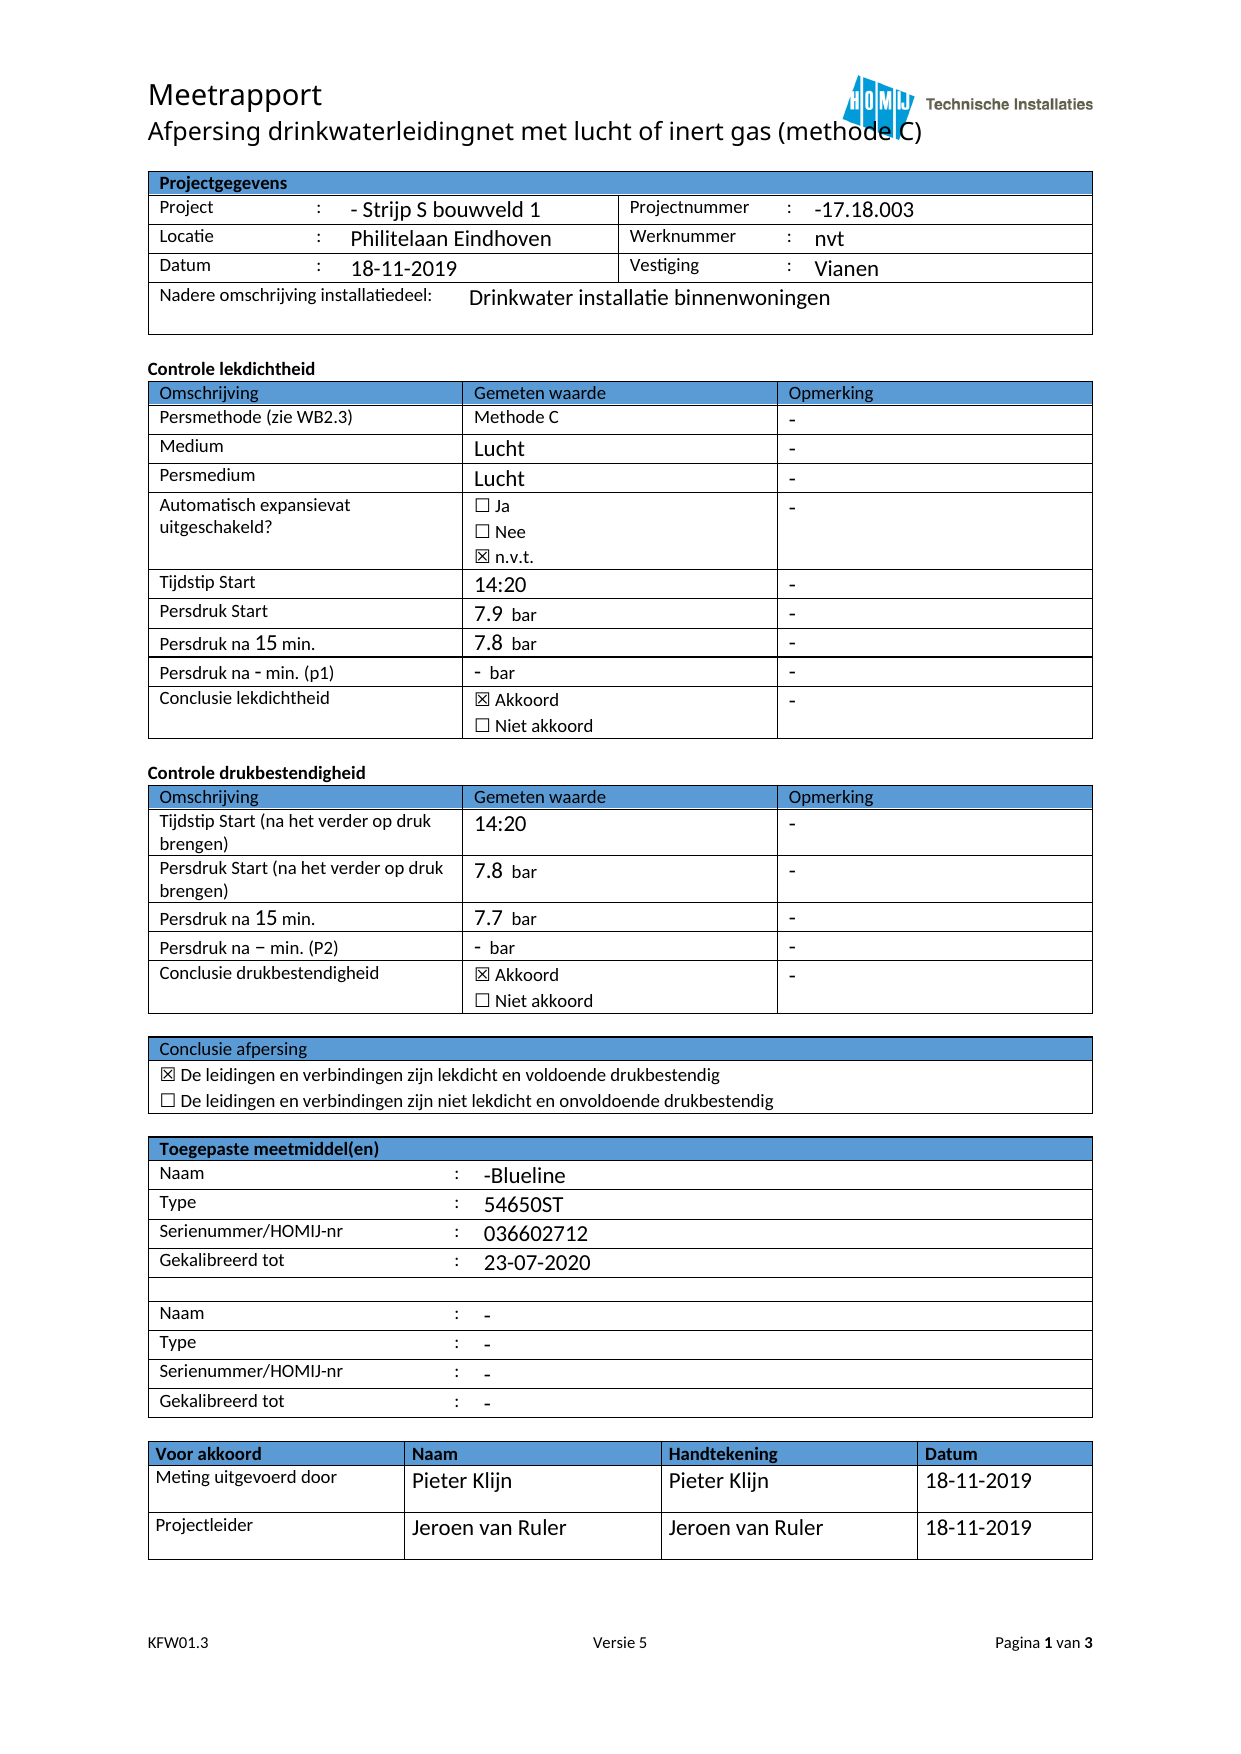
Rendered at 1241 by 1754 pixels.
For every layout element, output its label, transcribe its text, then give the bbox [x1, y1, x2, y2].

table_cell Medium [149, 435, 462, 463]
table_cell : [443, 1331, 472, 1359]
table_cell : [305, 196, 339, 223]
table_cell bar [463, 932, 777, 960]
table_cell : [305, 254, 339, 282]
table_cell Naam [149, 1161, 443, 1189]
table_cell Tijdstip Start [149, 570, 462, 598]
picture [866, 129, 873, 138]
table_header Omschrijving [149, 382, 462, 404]
table_cell Persdruk na min. [149, 629, 462, 656]
table_header Voor akkoord [149, 1442, 404, 1465]
table_cell Persmedium [149, 464, 462, 492]
table_cell Locatie [149, 225, 305, 253]
text Controle drukbestendigheid [148, 762, 1093, 784]
table_cell [778, 658, 1092, 686]
table_cell [458, 283, 1092, 334]
table_header Toegepaste meetmiddel(en) [149, 1138, 1092, 1160]
table_cell Serienummer/HOMIJ-nr [149, 1220, 443, 1247]
table_cell : [443, 1302, 472, 1329]
picture [880, 92, 891, 109]
table_cell : [775, 225, 803, 253]
table_header Opmerking [778, 382, 1092, 404]
table_cell Persdruk Start [149, 599, 462, 627]
table_cell Persdruk na min. (p1) [149, 658, 462, 686]
table_cell Akkoord Niet akkoord [463, 961, 777, 1012]
table_header Opmerking [778, 786, 1092, 808]
table_cell Ja Nee n.v.t. [463, 493, 777, 569]
picture [842, 75, 1093, 140]
text Controle lekdichtheid [148, 358, 1093, 381]
table_cell De leidingen en verbindingen zijn lekdicht en voldoende drukbestendig De leidingen en verbindingen zijn niet lekdicht en onvoldoende drukbestendig [149, 1061, 1092, 1112]
table_cell [149, 1278, 1092, 1301]
table_cell Werknummer [619, 225, 775, 253]
table_cell Persmethode (zie WB2.3) [149, 406, 462, 433]
table_header Handtekening [662, 1442, 917, 1465]
table_cell Meting uitgevoerd door [149, 1466, 404, 1512]
table_header Naam [405, 1442, 661, 1465]
table_cell Serienummer/HOMIJ-nr [149, 1360, 443, 1388]
table_cell Project [149, 196, 305, 223]
table_cell : [305, 225, 339, 253]
table_header Datum [918, 1442, 1092, 1465]
table_cell Nadere omschrijving installatiedeel: [149, 283, 458, 334]
table_cell Conclusie drukbestendigheid [149, 961, 462, 1012]
table_cell bar [463, 903, 777, 931]
table_cell : [443, 1360, 472, 1388]
table_header Gemeten waarde [463, 786, 777, 808]
table_cell : [443, 1190, 472, 1218]
table_cell Tijdstip Start (na het verder op druk brengen) [149, 810, 462, 855]
table_cell Projectleider [149, 1513, 404, 1559]
table_cell : [443, 1389, 472, 1417]
table_cell Conclusie lekdichtheid [149, 687, 462, 738]
table_cell Automatisch expansievat uitgeschakeld? [149, 493, 462, 569]
table_cell : [775, 254, 803, 282]
table_cell Methode C [463, 406, 777, 433]
table_cell : [443, 1161, 472, 1189]
table_cell Datum [149, 254, 305, 282]
table_cell Akkoord Niet akkoord [463, 687, 777, 738]
table_cell : [775, 196, 803, 223]
table_cell bar [463, 599, 777, 627]
table_cell : [443, 1220, 472, 1247]
picture [851, 128, 858, 138]
table_cell bar [463, 629, 777, 656]
table_cell Type [149, 1331, 443, 1359]
table_cell Persdruk na min. (P2) [149, 932, 462, 960]
table_cell [778, 932, 1092, 960]
table_cell bar [463, 856, 777, 902]
table_cell bar [463, 658, 777, 686]
table_header Projectgegevens [149, 172, 1092, 194]
table_cell Projectnummer [619, 196, 775, 223]
table_cell Persdruk Start (na het verder op druk brengen) [149, 856, 462, 902]
picture [866, 91, 872, 109]
picture [842, 75, 858, 117]
table_cell Naam [149, 1302, 443, 1329]
table_header Gemeten waarde [463, 382, 777, 404]
table_cell : [443, 1249, 472, 1277]
table_header Omschrijving [149, 786, 462, 808]
table_cell Persdruk na min. [149, 903, 462, 931]
table_cell Gekalibreerd tot [149, 1249, 443, 1277]
table_cell Type [149, 1190, 443, 1218]
table_cell Vestiging [619, 254, 775, 282]
table_cell Gekalibreerd tot [149, 1389, 443, 1417]
table_header Conclusie afpersing [149, 1038, 1092, 1060]
